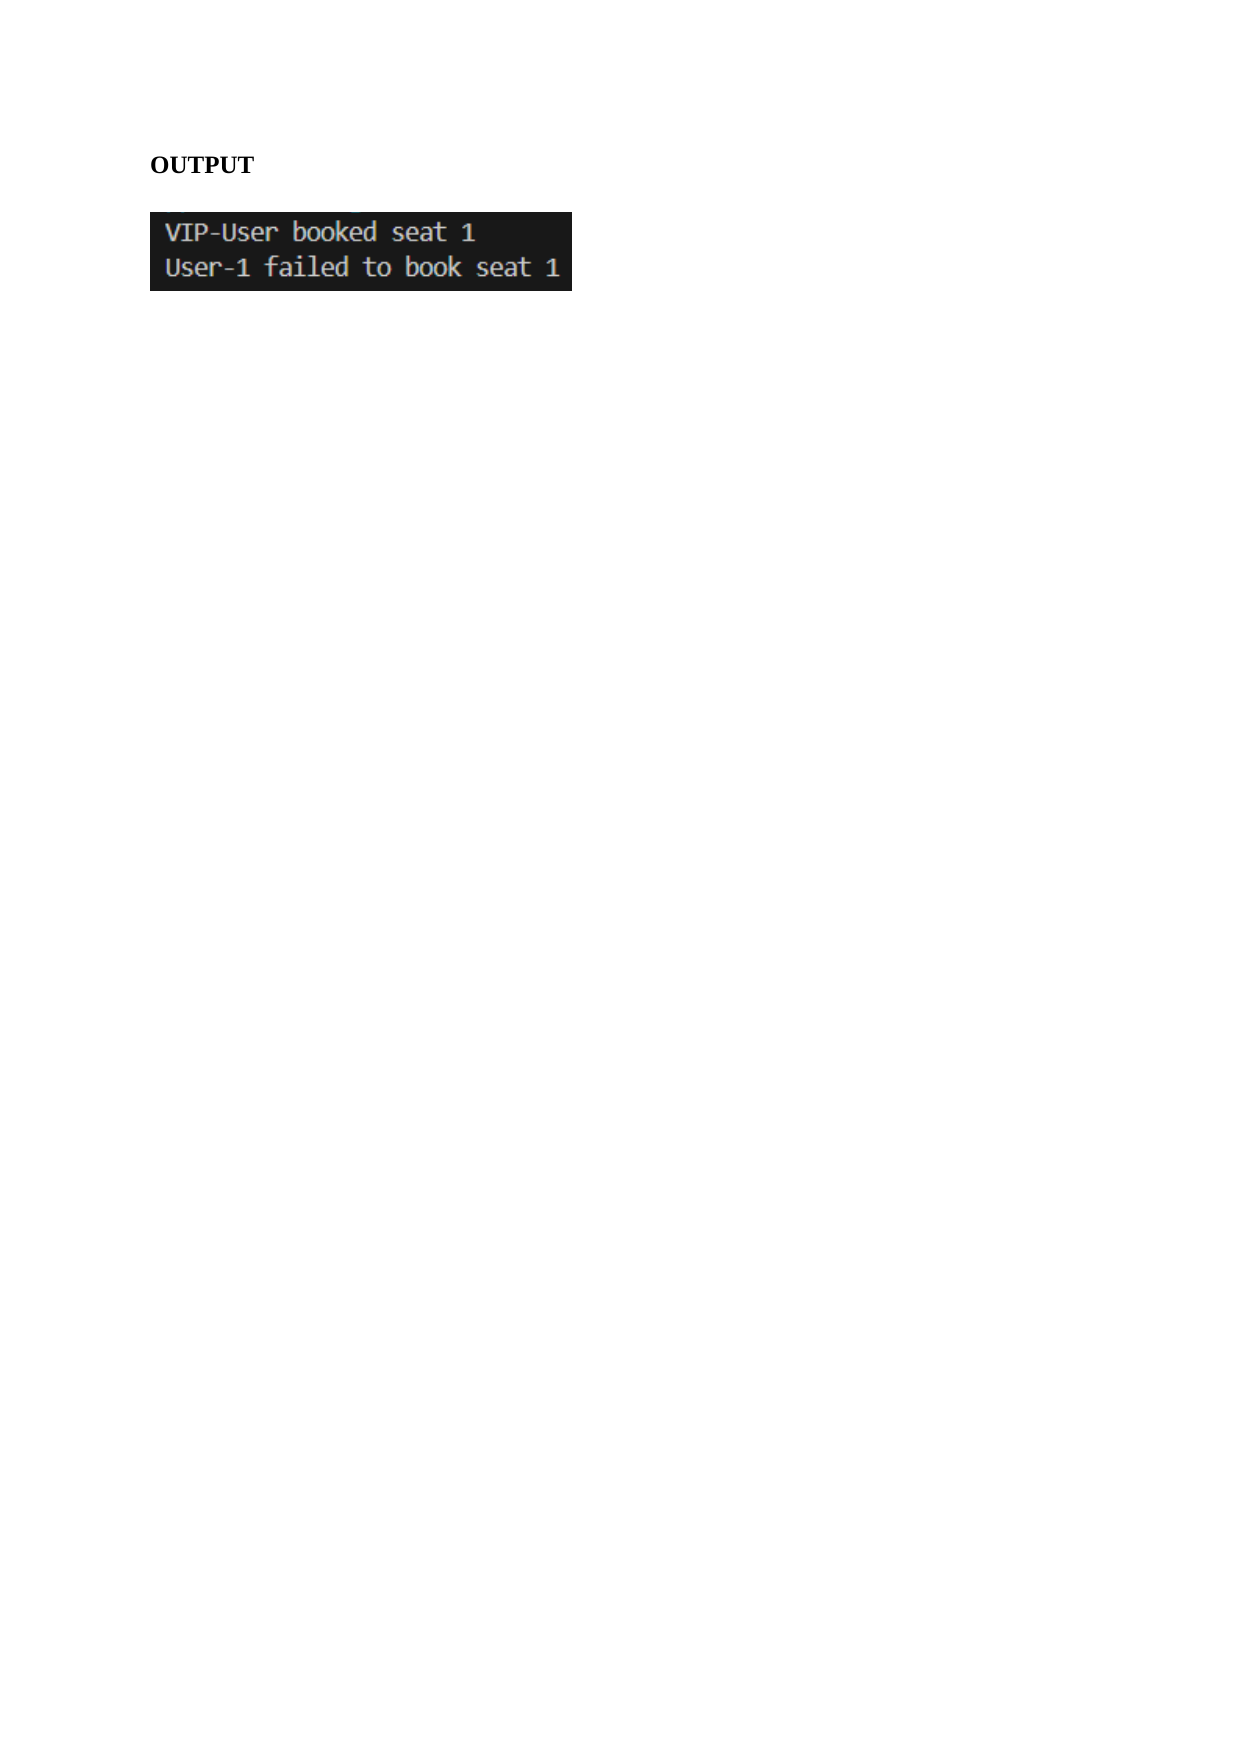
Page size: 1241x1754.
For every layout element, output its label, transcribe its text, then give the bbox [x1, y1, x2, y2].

text OUTPUT [150, 150, 1090, 179]
picture [150, 212, 572, 291]
